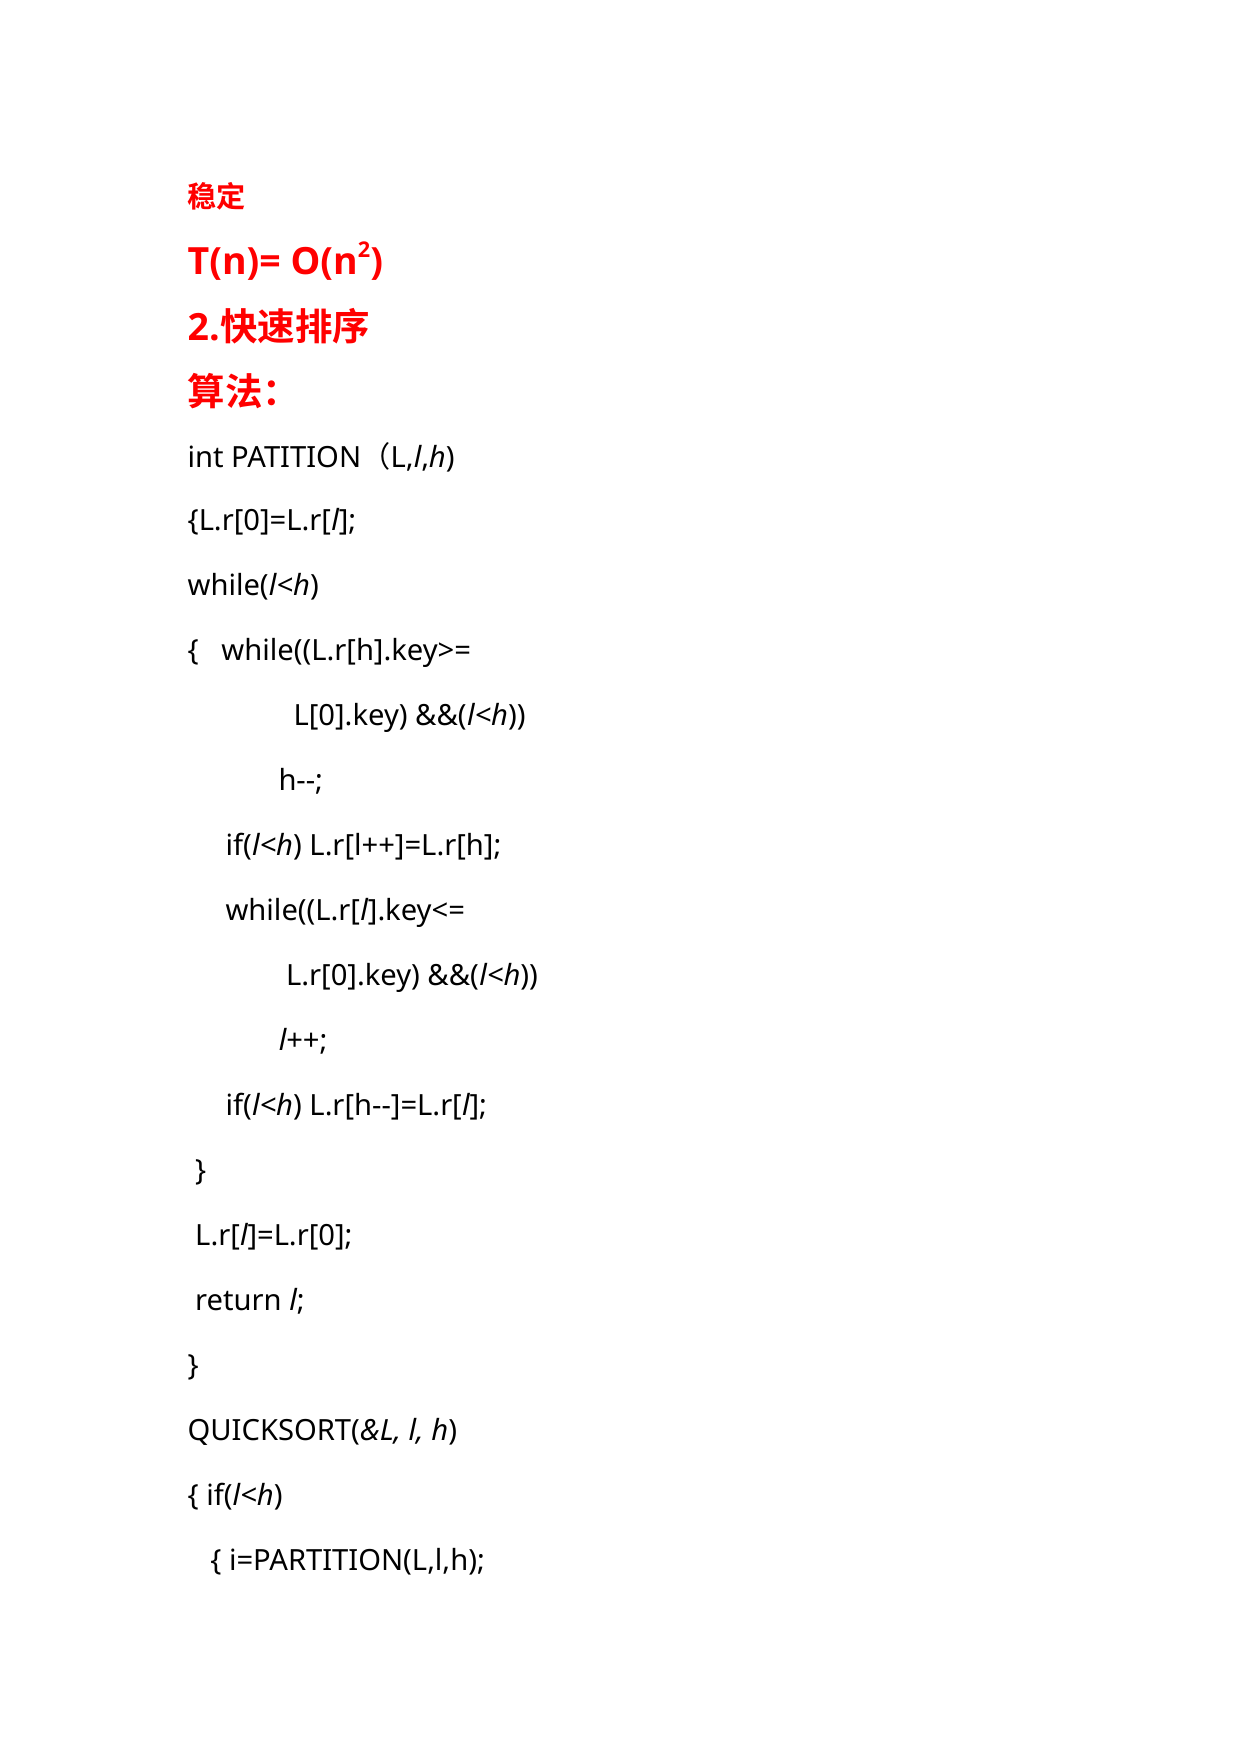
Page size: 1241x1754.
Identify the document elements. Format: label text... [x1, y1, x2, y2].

text while(l<h) [187, 552, 1053, 617]
text if(l<h) L.r[h--]=L.r[l]; [187, 1072, 1053, 1137]
text 2.快速排序 [187, 292, 1053, 357]
text int PATITION（L,l,h) [187, 422, 1053, 487]
text } [187, 1332, 1053, 1397]
text h--; [187, 747, 1053, 812]
text while((L.r[l].key<= [187, 877, 1053, 942]
text { while((L.r[h].key>= [187, 617, 1053, 682]
text L[0].key) &&(l<h)) [187, 682, 1053, 747]
text 稳定 [187, 162, 1053, 227]
text } [187, 1137, 1053, 1202]
text { i=PARTITION(L,l,h); [187, 1527, 1053, 1592]
text return l; [187, 1267, 1053, 1332]
text 算法： [187, 357, 1053, 422]
text L.r[0].key) &&(l<h)) [187, 942, 1053, 1007]
text QUICKSORT(&L, l, h) [187, 1397, 1053, 1462]
text {L.r[0]=L.r[l]; [187, 487, 1053, 552]
text if(l<h) L.r[l++]=L.r[h]; [187, 812, 1053, 877]
text l++; [187, 1007, 1053, 1072]
text { if(l<h) [187, 1462, 1053, 1527]
text T(n)= O(n2) [187, 227, 1053, 292]
text L.r[l]=L.r[0]; [187, 1202, 1053, 1267]
